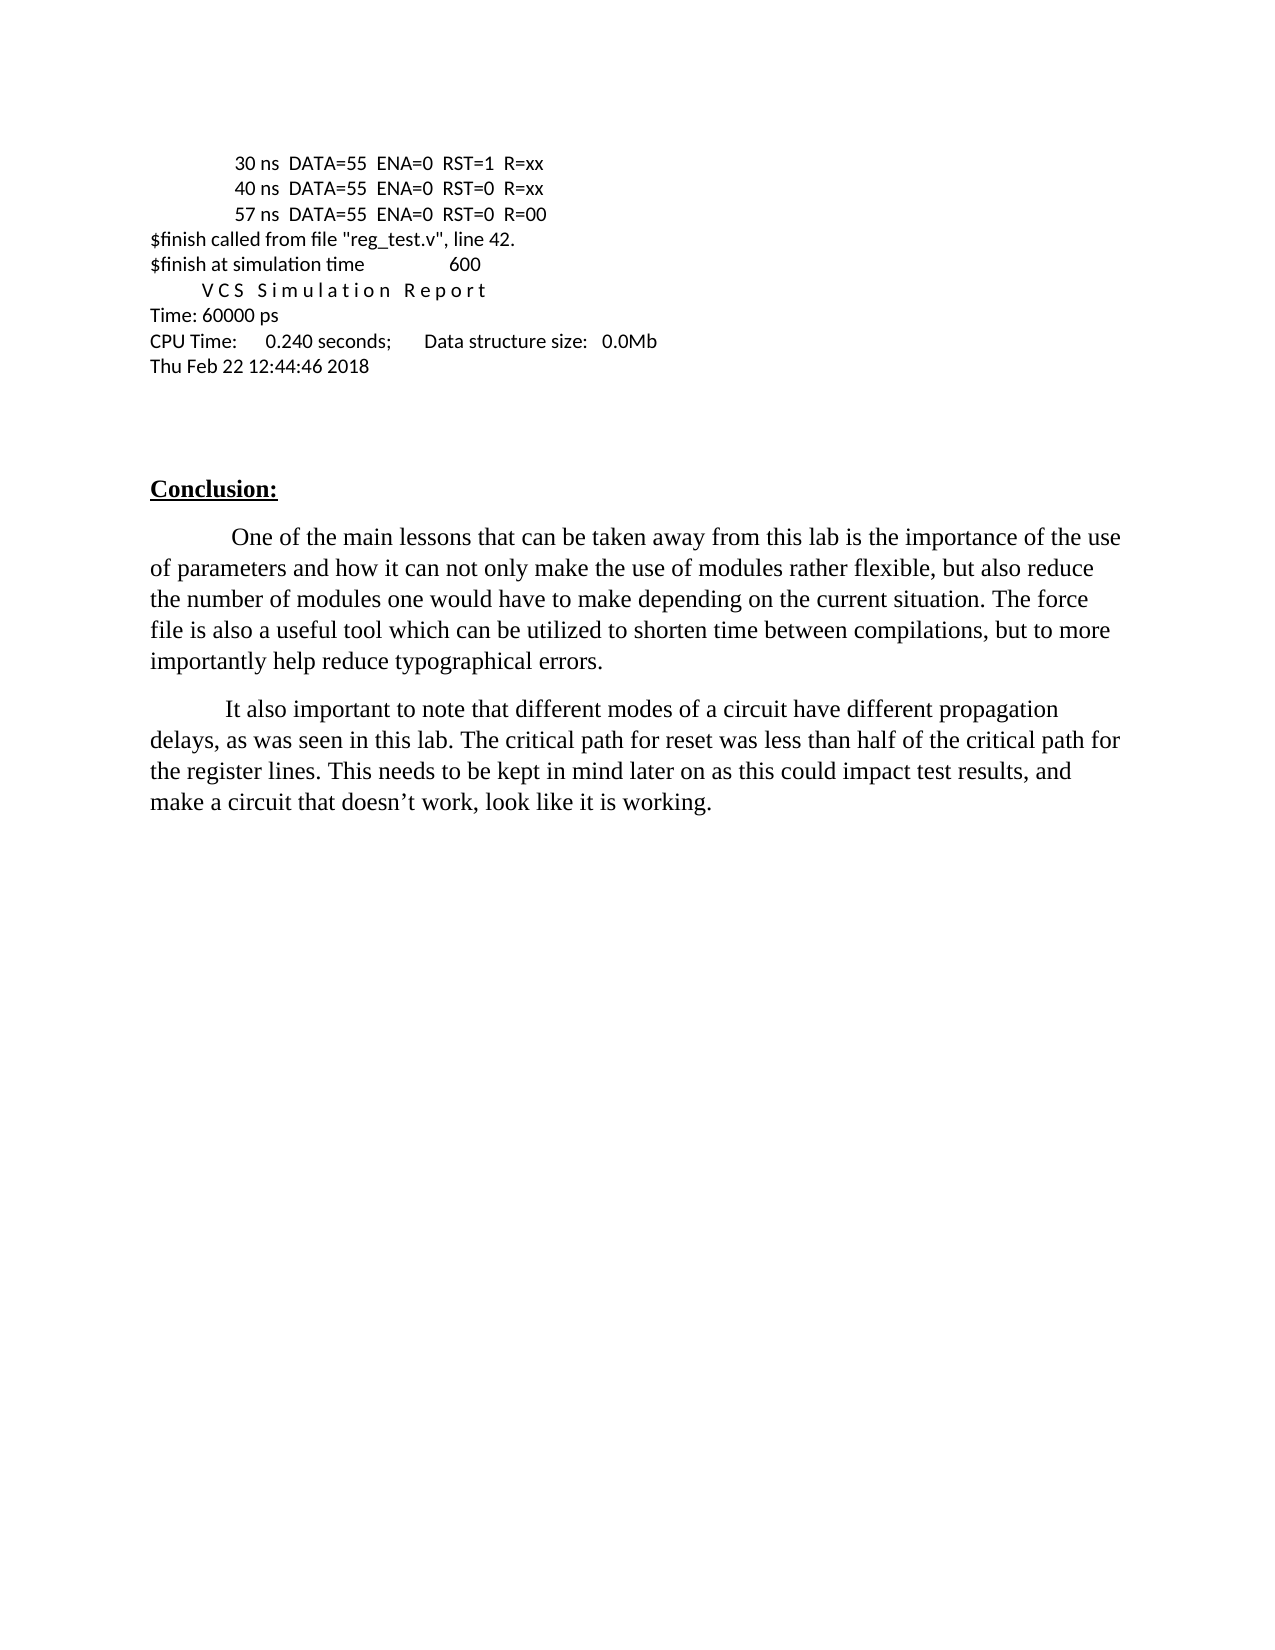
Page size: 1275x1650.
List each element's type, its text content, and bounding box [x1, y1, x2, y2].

text It also important to note that different modes of a circuit have different propagation delays, as was seen in this lab. The critical path for reset was less than half of the critical path for the register lines. This needs to be kept in mind later on as this could impact test results, and make a circuit that doesn’t work, look like it is working. [150, 694, 1125, 816]
text Time: 60000 ps [150, 302, 1125, 328]
text CPU Time: 0.240 seconds; Data structure size: 0.0Mb [150, 328, 1125, 353]
text $finish at simulation time 600 [150, 252, 1125, 277]
text 40 ns DATA=55 ENA=0 RST=0 R=xx [150, 175, 1125, 201]
text 57 ns DATA=55 ENA=0 RST=0 R=00 [150, 201, 1125, 226]
text Conclusion: [150, 474, 1125, 503]
text One of the main lessons that can be taken away from this lab is the importance of the use of parameters and how it can not only make the use of modules rather flexible, but also reduce the number of modules one would have to make depending on the current situation. The force file is also a useful tool which can be utilized to shorten time between compilations, but to more importantly help reduce typographical errors. [150, 522, 1125, 675]
text $finish called from file "reg_test.v", line 42. [150, 226, 1125, 252]
text V C S S i m u l a t i o n R e p o r t [150, 277, 1125, 302]
text Thu Feb 22 12:44:46 2018 [150, 353, 1125, 379]
text 30 ns DATA=55 ENA=0 RST=1 R=xx [150, 150, 1125, 175]
